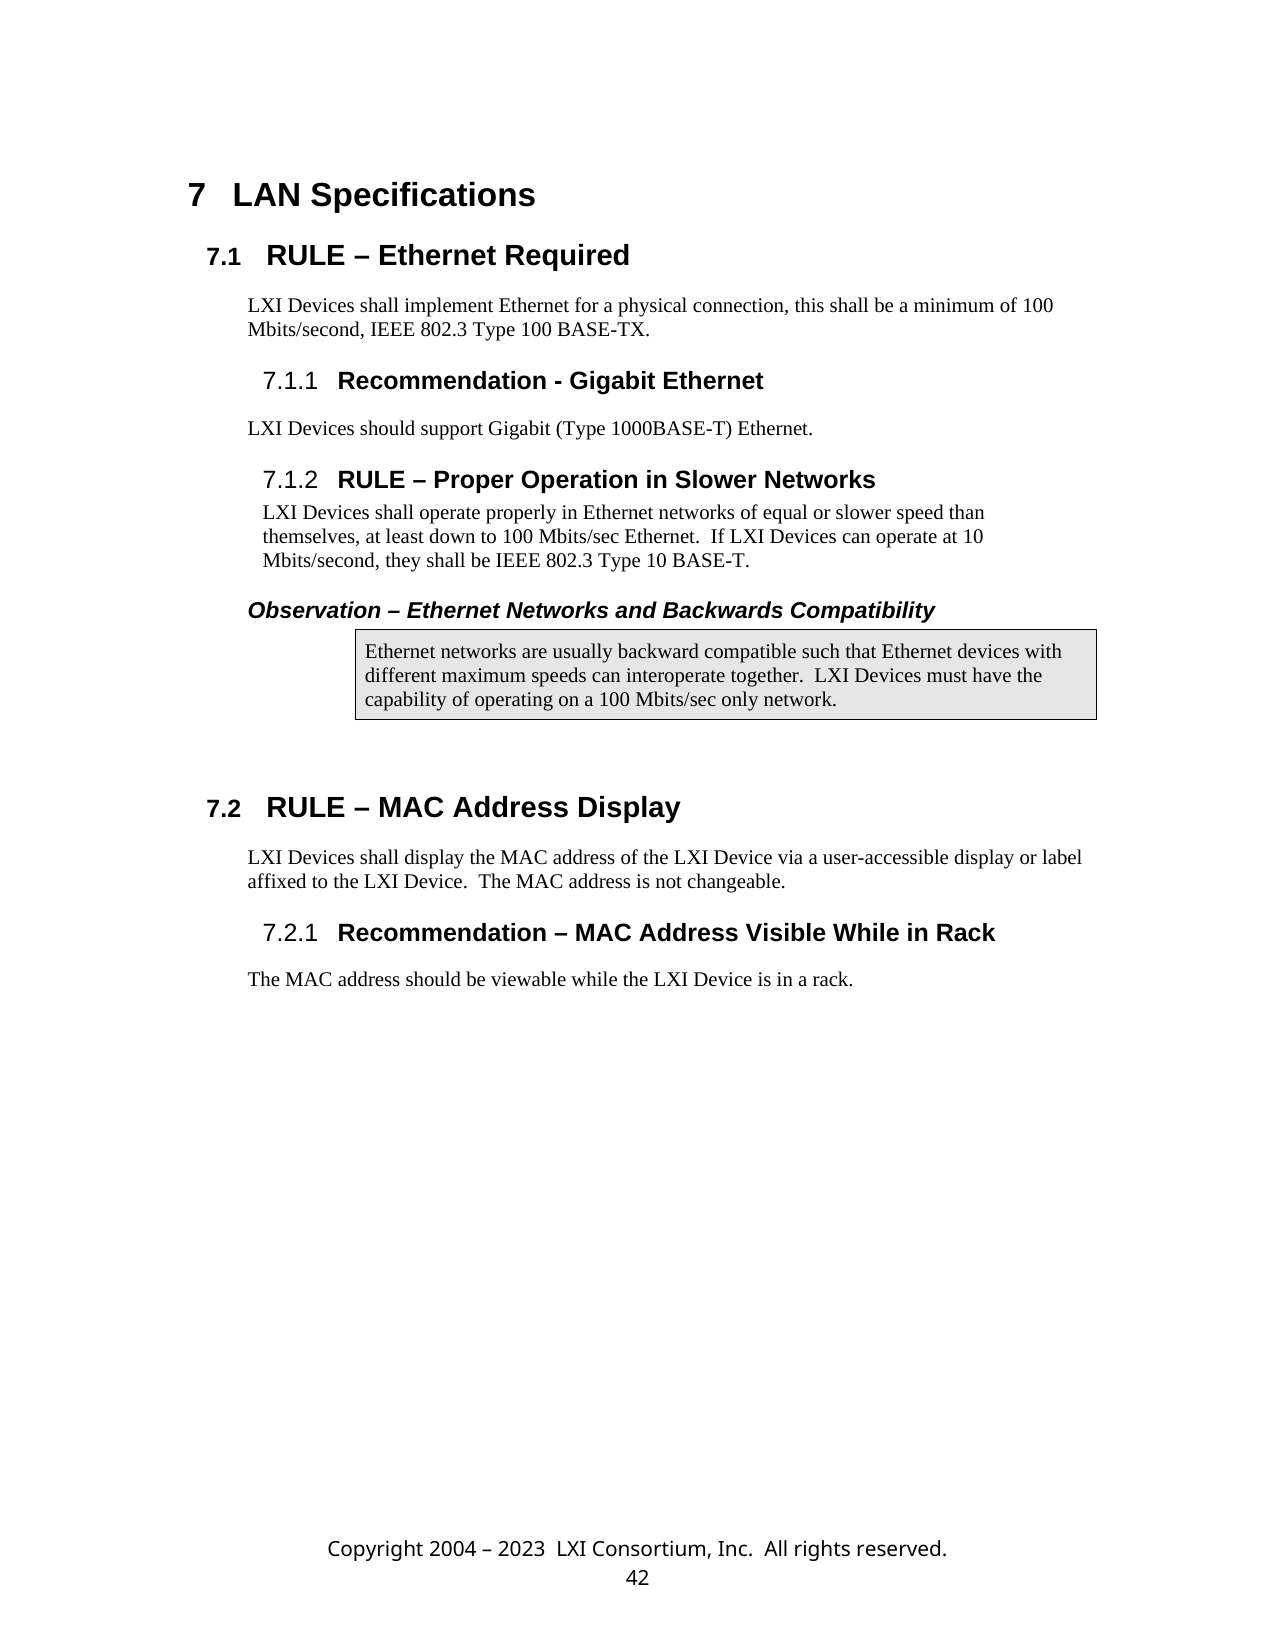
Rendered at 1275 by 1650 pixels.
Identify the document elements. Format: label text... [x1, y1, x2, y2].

text LXI Devices shall display the MAC address of the LXI Device via a user-accessible display or label affixed to the LXI Device. The MAC address is not changeable. [247, 844, 1087, 893]
text LXI Devices should support Gigabit (Type 1000BASE-T) Ethernet. [247, 416, 1087, 439]
subtitle RULE – Ethernet Required [206, 238, 1087, 272]
subtitle Recommendation – MAC Address Visible While in Rack [262, 918, 1087, 946]
text LXI Devices shall implement Ethernet for a physical connection, this shall be a minimum of 100 Mbits/second, IEEE 802.3 Type 100 BASE-TX. [247, 293, 1087, 341]
text LXI Devices shall operate properly in Ethernet networks of equal or slower speed than themselves, at least down to 100 Mbits/sec Ethernet. If LXI Devices can operate at 10 Mbits/second, they shall be IEEE 802.3 Type 10 BASE-T. [262, 499, 1087, 572]
subtitle RULE – Proper Operation in Slower Networks [262, 464, 1087, 493]
text The MAC address should be viewable while the LXI Device is in a rack. [247, 967, 1087, 991]
subtitle Observation – Ethernet Networks and Backwards Compatibility [247, 597, 1087, 623]
subtitle LAN Specifications [187, 175, 1087, 213]
text Ethernet networks are usually backward compatible such that Ethernet devices with different maximum speeds can interoperate together. LXI Devices must have the capability of operating on a 100 Mbits/sec only network. [356, 630, 1096, 719]
subtitle RULE – MAC Address Display [206, 790, 1087, 824]
subtitle Recommendation - Gigabit Ethernet [262, 366, 1087, 395]
